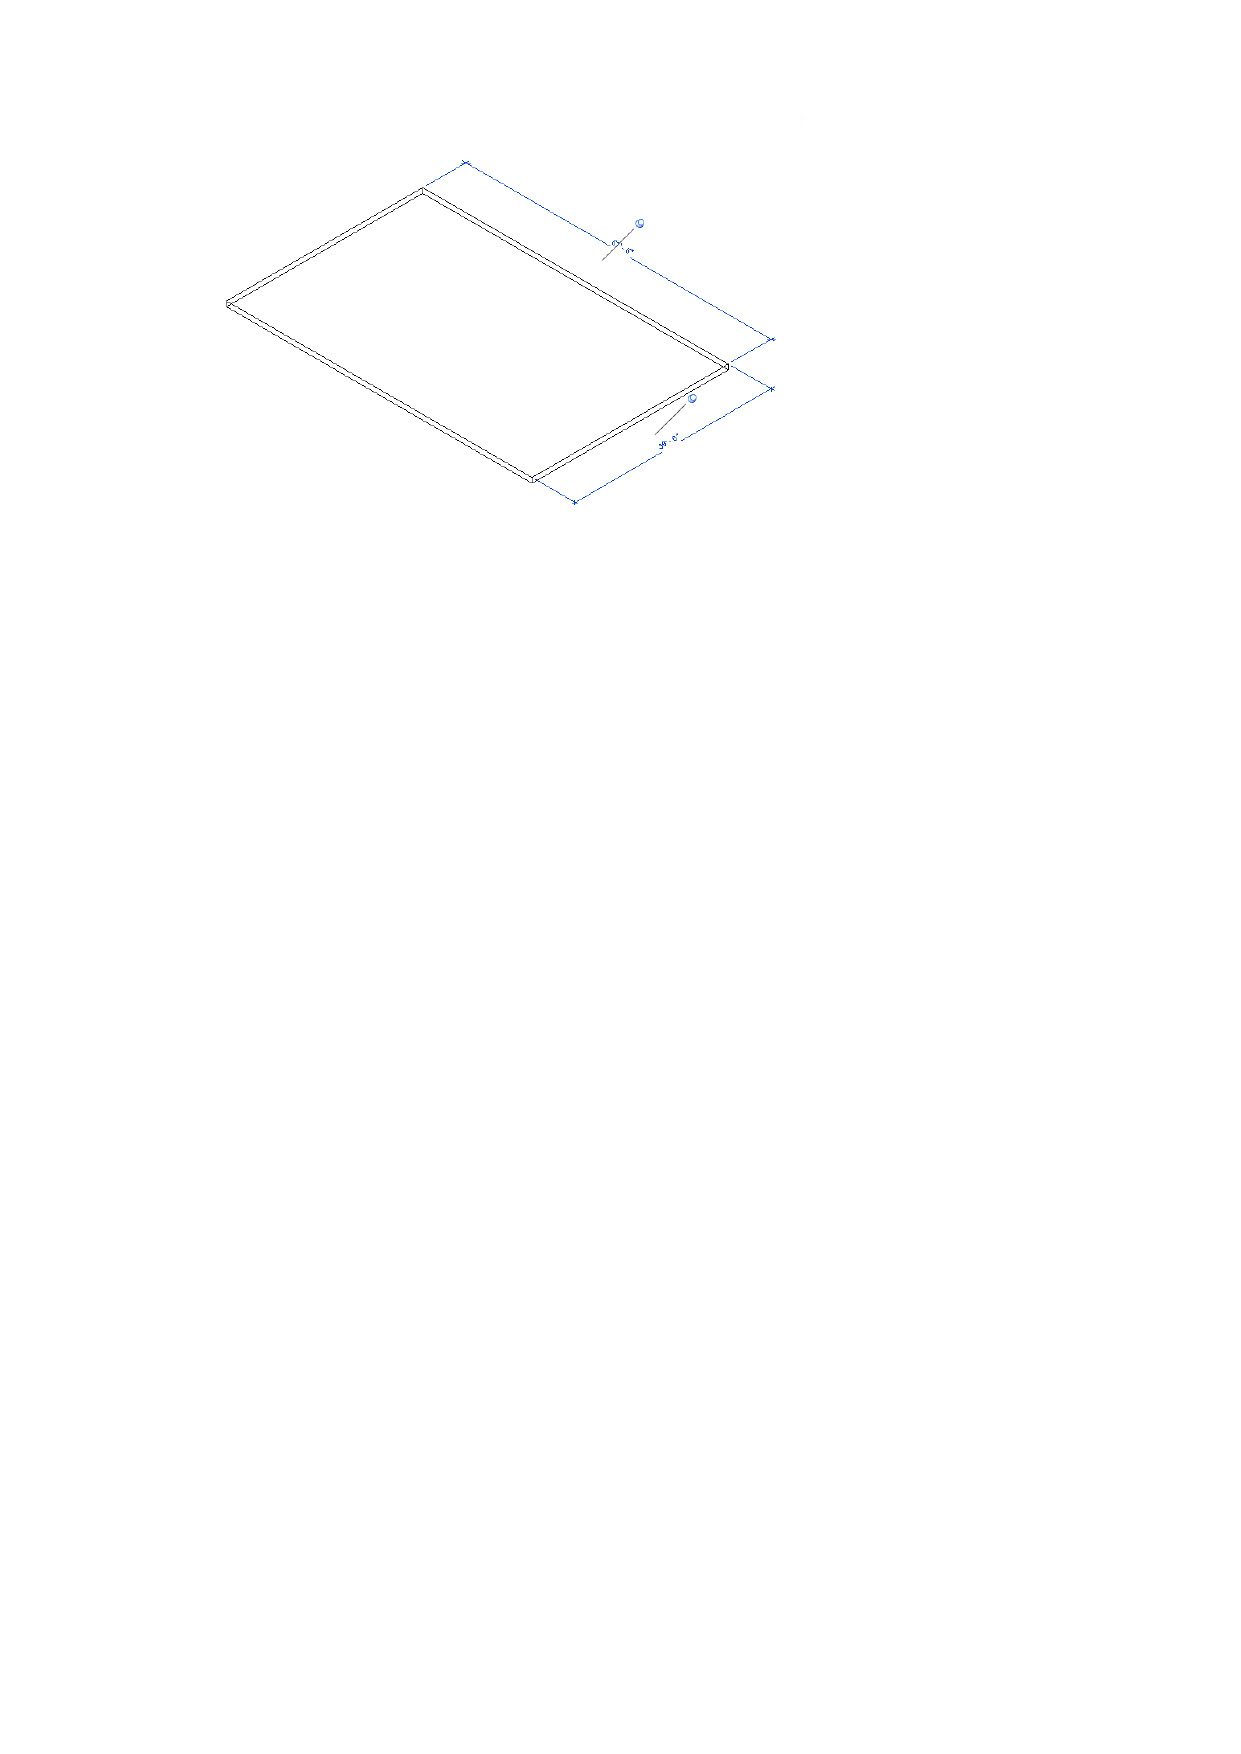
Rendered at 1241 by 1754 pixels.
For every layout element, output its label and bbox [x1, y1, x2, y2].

picture [177, 118, 803, 536]
